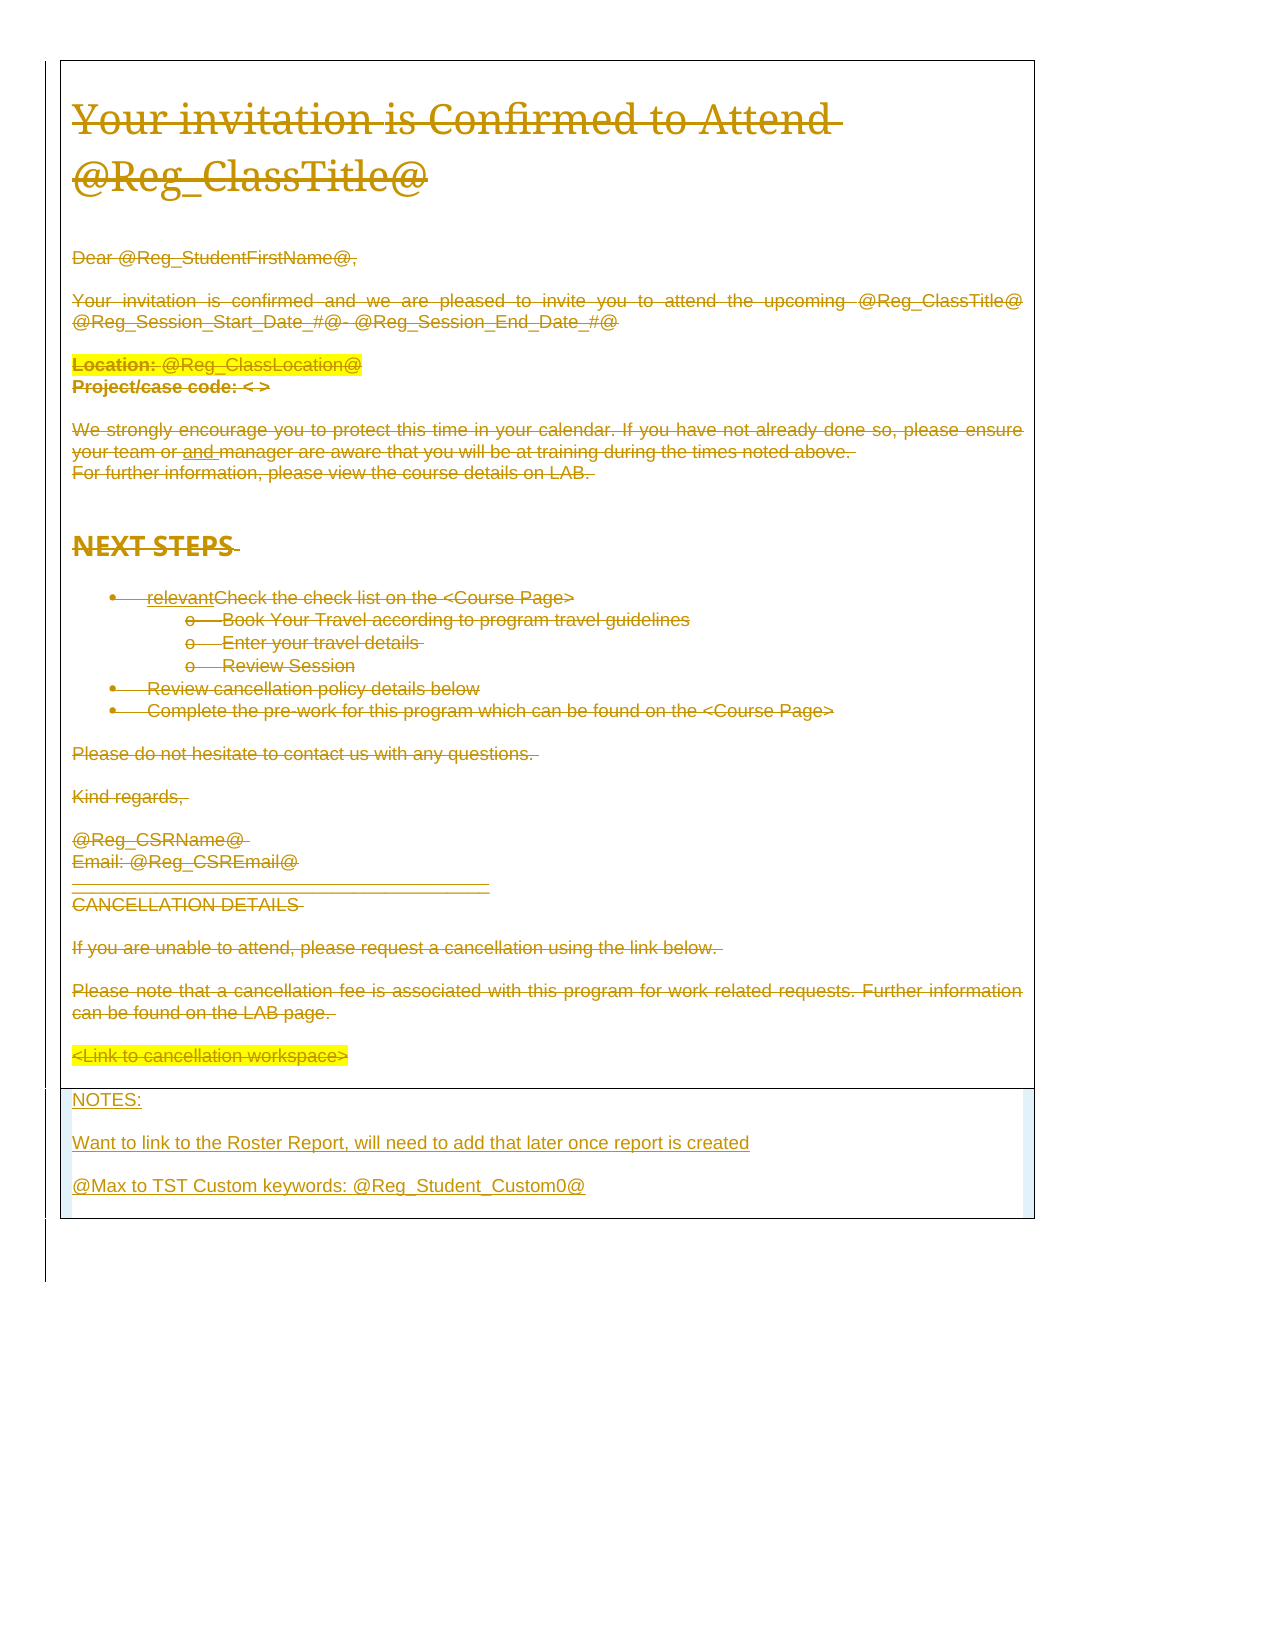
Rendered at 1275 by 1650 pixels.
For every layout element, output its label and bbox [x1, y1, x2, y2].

table_cell [61, 61, 1034, 1088]
